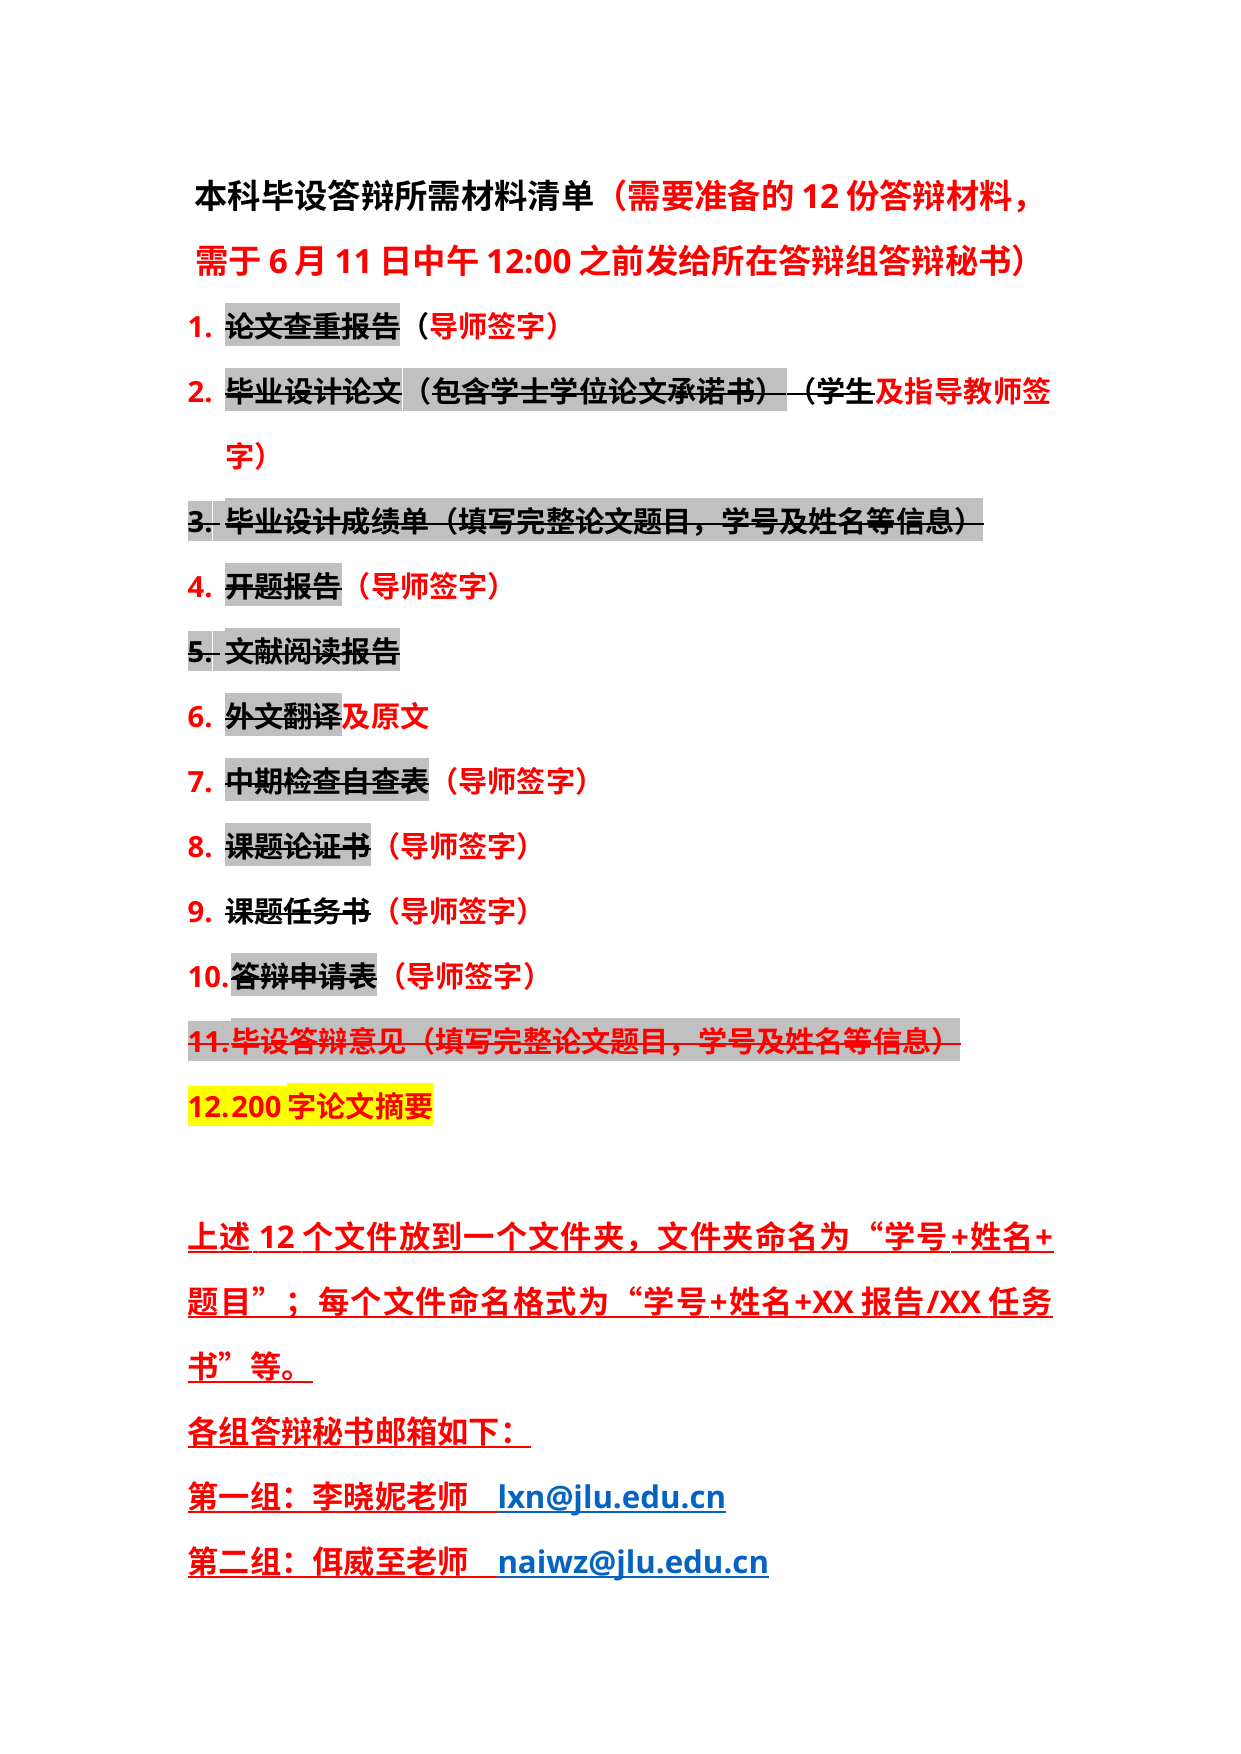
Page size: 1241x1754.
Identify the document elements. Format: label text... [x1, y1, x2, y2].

text 上述12个文件放到一个文件夹，文件夹命名为“学号+姓名+题目”；每个文件命名格式为“学号+姓名+XX报告/XX任务书”等。 [187, 1252, 1053, 1316]
list 中期检查自查表（导师签字） [187, 747, 1053, 812]
list 开题报告（导师签字） [187, 552, 1053, 617]
text 上述12个文件放到一个文件夹，文件夹命名为“学号+姓名+题目”；每个文件命名格式为“学号+姓名+XX报告/XX任务书”等。 [187, 1202, 1053, 1251]
list 外文翻译及原文 [187, 682, 1053, 747]
text 上述12个文件放到一个文件夹，文件夹命名为“学号+姓名+题目”；每个文件命名格式为“学号+姓名+XX报告/XX任务书”等。 [187, 1317, 1053, 1397]
list 论文查重报告（导师签字） [187, 292, 1053, 357]
list 答辩申请表（导师签字） [187, 942, 1053, 1007]
list 课题论证书（导师签字） [187, 812, 1053, 877]
list 毕业设计论文（包含学士学位论文承诺书）（学生及指导教师签字） [187, 357, 1053, 487]
list 文献阅读报告 [187, 617, 1053, 682]
text 第一组：李晓妮老师 lxn@jlu.edu.cn [187, 1462, 1053, 1527]
text 本科毕设答辩所需材料清单（需要准备的12份答辩材料，需于6月11日中午12:00之前发给所在答辩组答辩秘书） [187, 162, 1053, 292]
list 200字论文摘要 [187, 1072, 1053, 1137]
list 毕设答辩意见（填写完整论文题目，学号及姓名等信息） [187, 1007, 1053, 1072]
list 课题任务书（导师签字） [187, 877, 1053, 942]
list 毕业设计成绩单（填写完整论文题目，学号及姓名等信息） [187, 487, 1053, 552]
text 各组答辩秘书邮箱如下： [187, 1397, 1053, 1462]
text 第二组：佴威至老师 naiwz@jlu.edu.cn [187, 1527, 1053, 1592]
